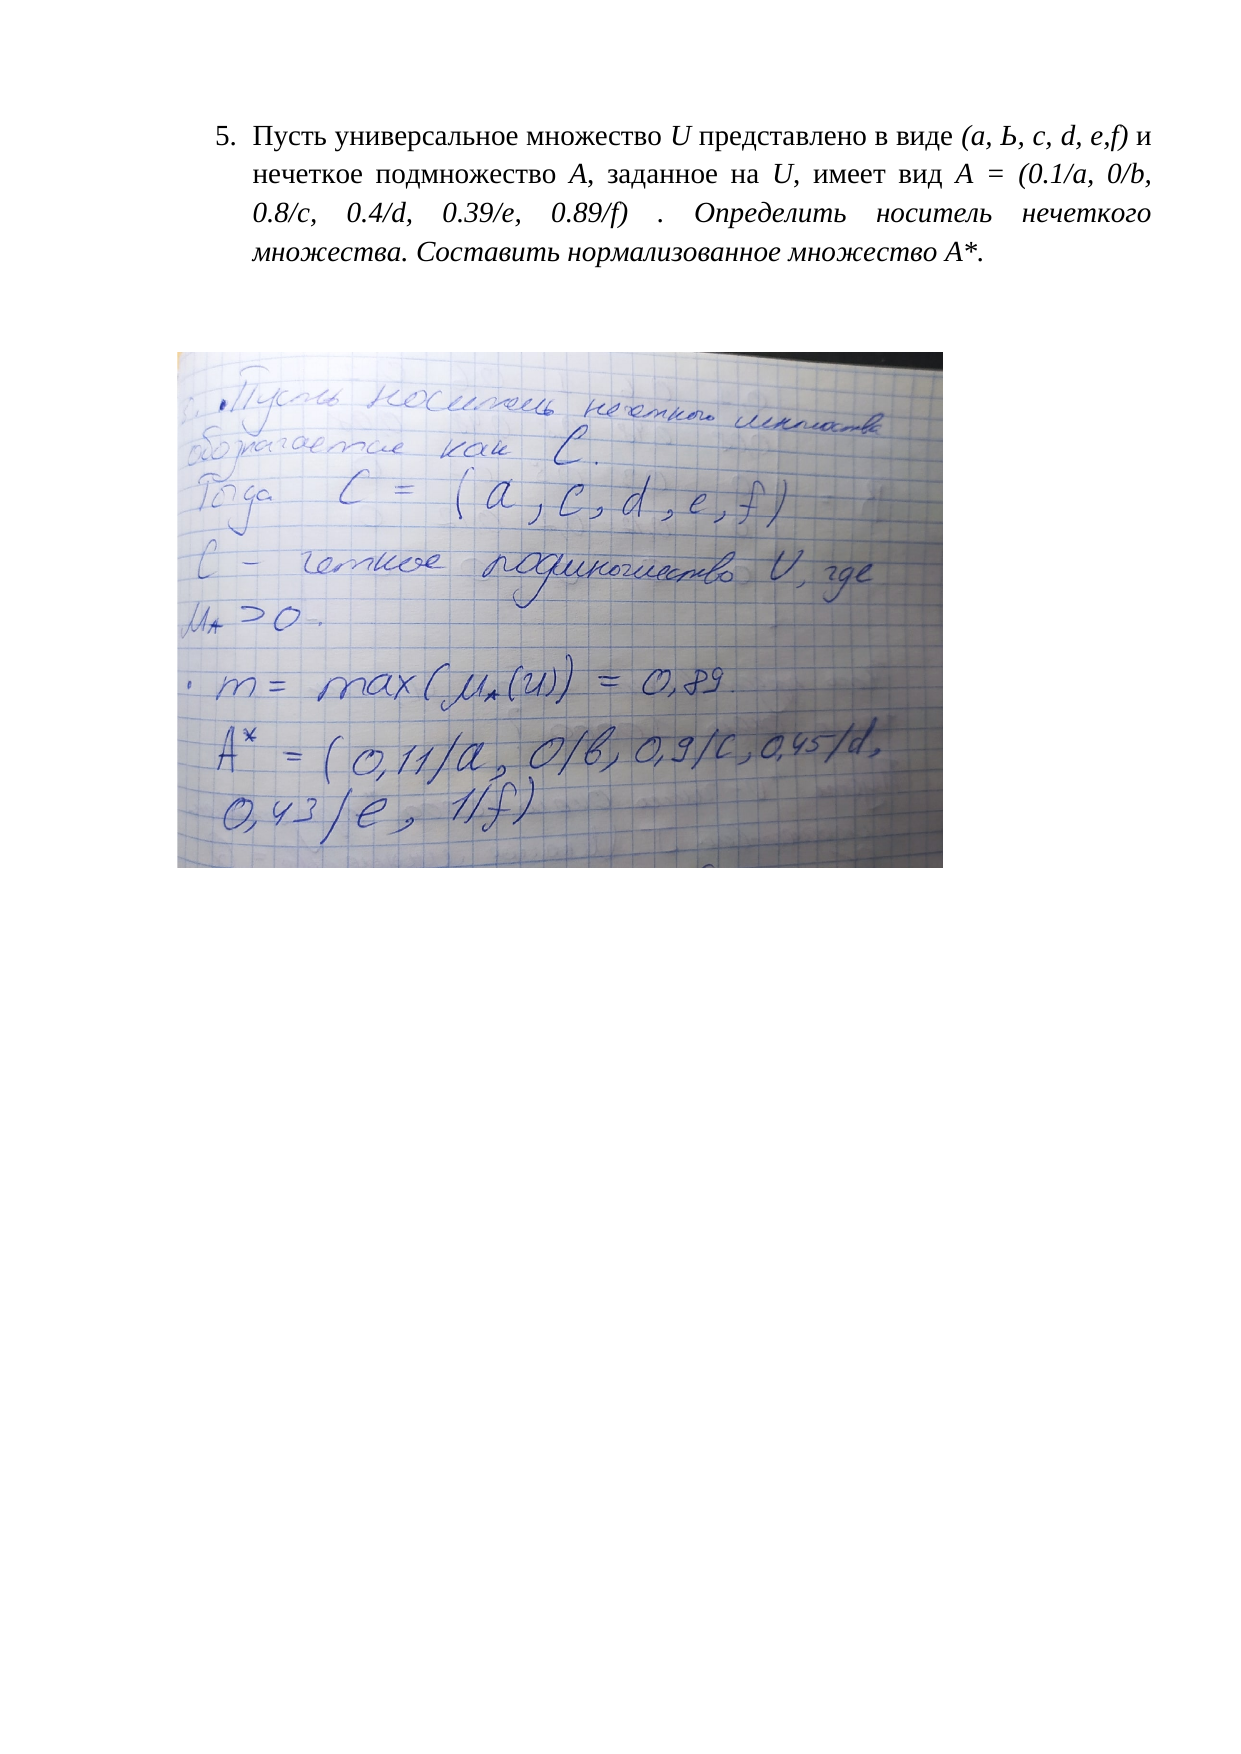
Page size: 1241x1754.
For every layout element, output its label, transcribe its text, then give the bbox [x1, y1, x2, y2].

list Пусть универсальное множество U представлено в виде (а, Ь, с, d, e,f) и нечеткое подмножество А, заданное на U, имеет вид А = (0.1/а, 0/b, 0.8/c, 0.4/d, 0.39/е, 0.89/f) . Определить носитель нечеткого множества. Составить нормализованное множество A*. [215, 118, 1152, 267]
picture [177, 352, 943, 868]
